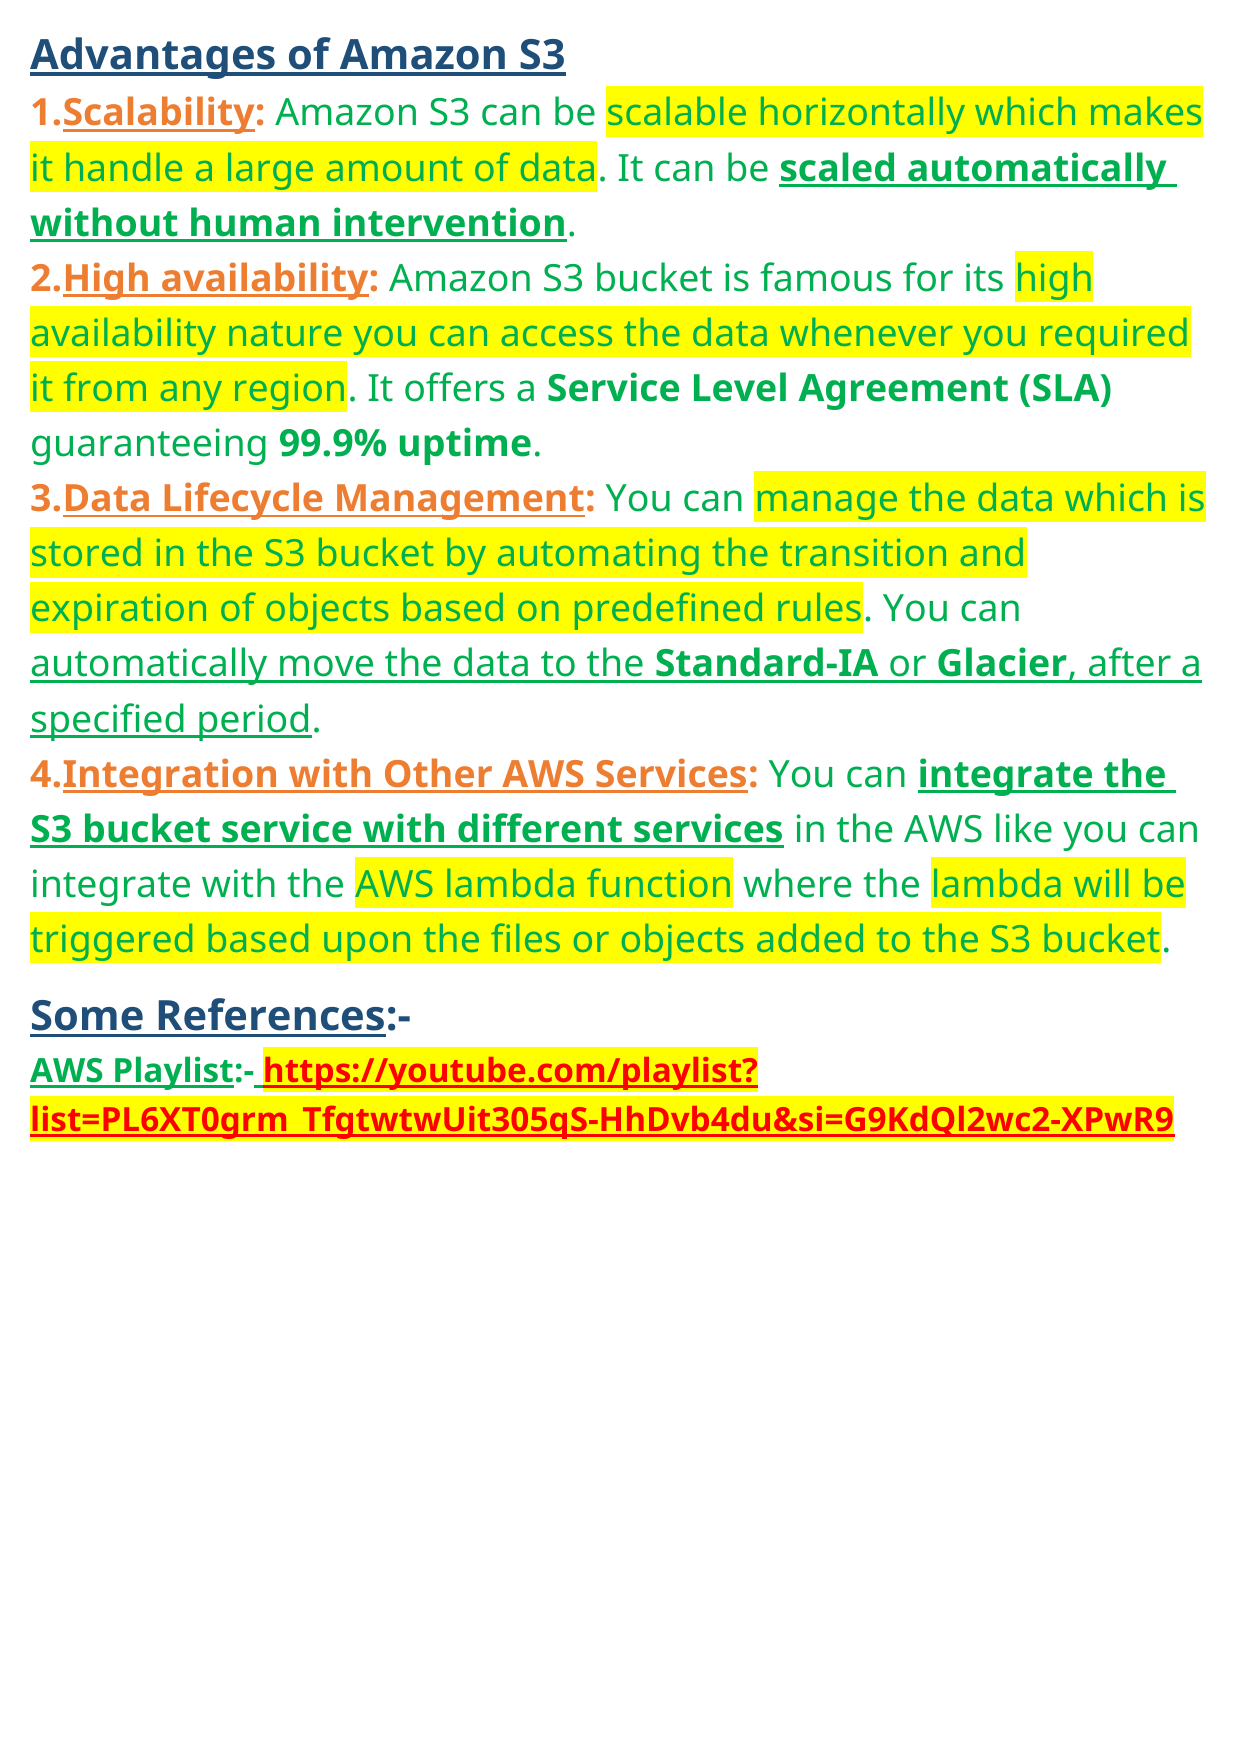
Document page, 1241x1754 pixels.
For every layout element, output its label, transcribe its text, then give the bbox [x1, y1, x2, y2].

text Advantages of Amazon S3 [30, 24, 1210, 81]
text 4.Integration with Other AWS Services: You can integrate the S3 bucket service with different services in the AWS like you can integrate with the AWS lambda function where the lambda will be triggered based upon the files or objects added to the S3 bucket. [30, 747, 1210, 963]
text 3.Data Lifecycle Management: You can manage the data which is stored in the S3 bucket by automating the transition and expiration of objects based on predefined rules. You can automatically move the data to the Standard-IA or Glacier, after a specified period. [30, 471, 1210, 743]
text AWS Playlist:- https://youtube.com/playlist?list=PL6XT0grm_TfgtwtwUit305qS-HhDvb4du&si=G9KdQl2wc2-XPwR9 [30, 1047, 1210, 1141]
text 1.Scalability: Amazon S3 can be scalable horizontally which makes it handle a large amount of data. It can be scaled automatically without human intervention. [30, 86, 1210, 247]
text 2.High availability: Amazon S3 bucket is famous for its high availability nature you can access the data whenever you required it from any region. It offers a Service Level Agreement (SLA) guaranteeing 99.9% uptime. [30, 251, 1210, 467]
text Some References:- [30, 986, 1210, 1043]
